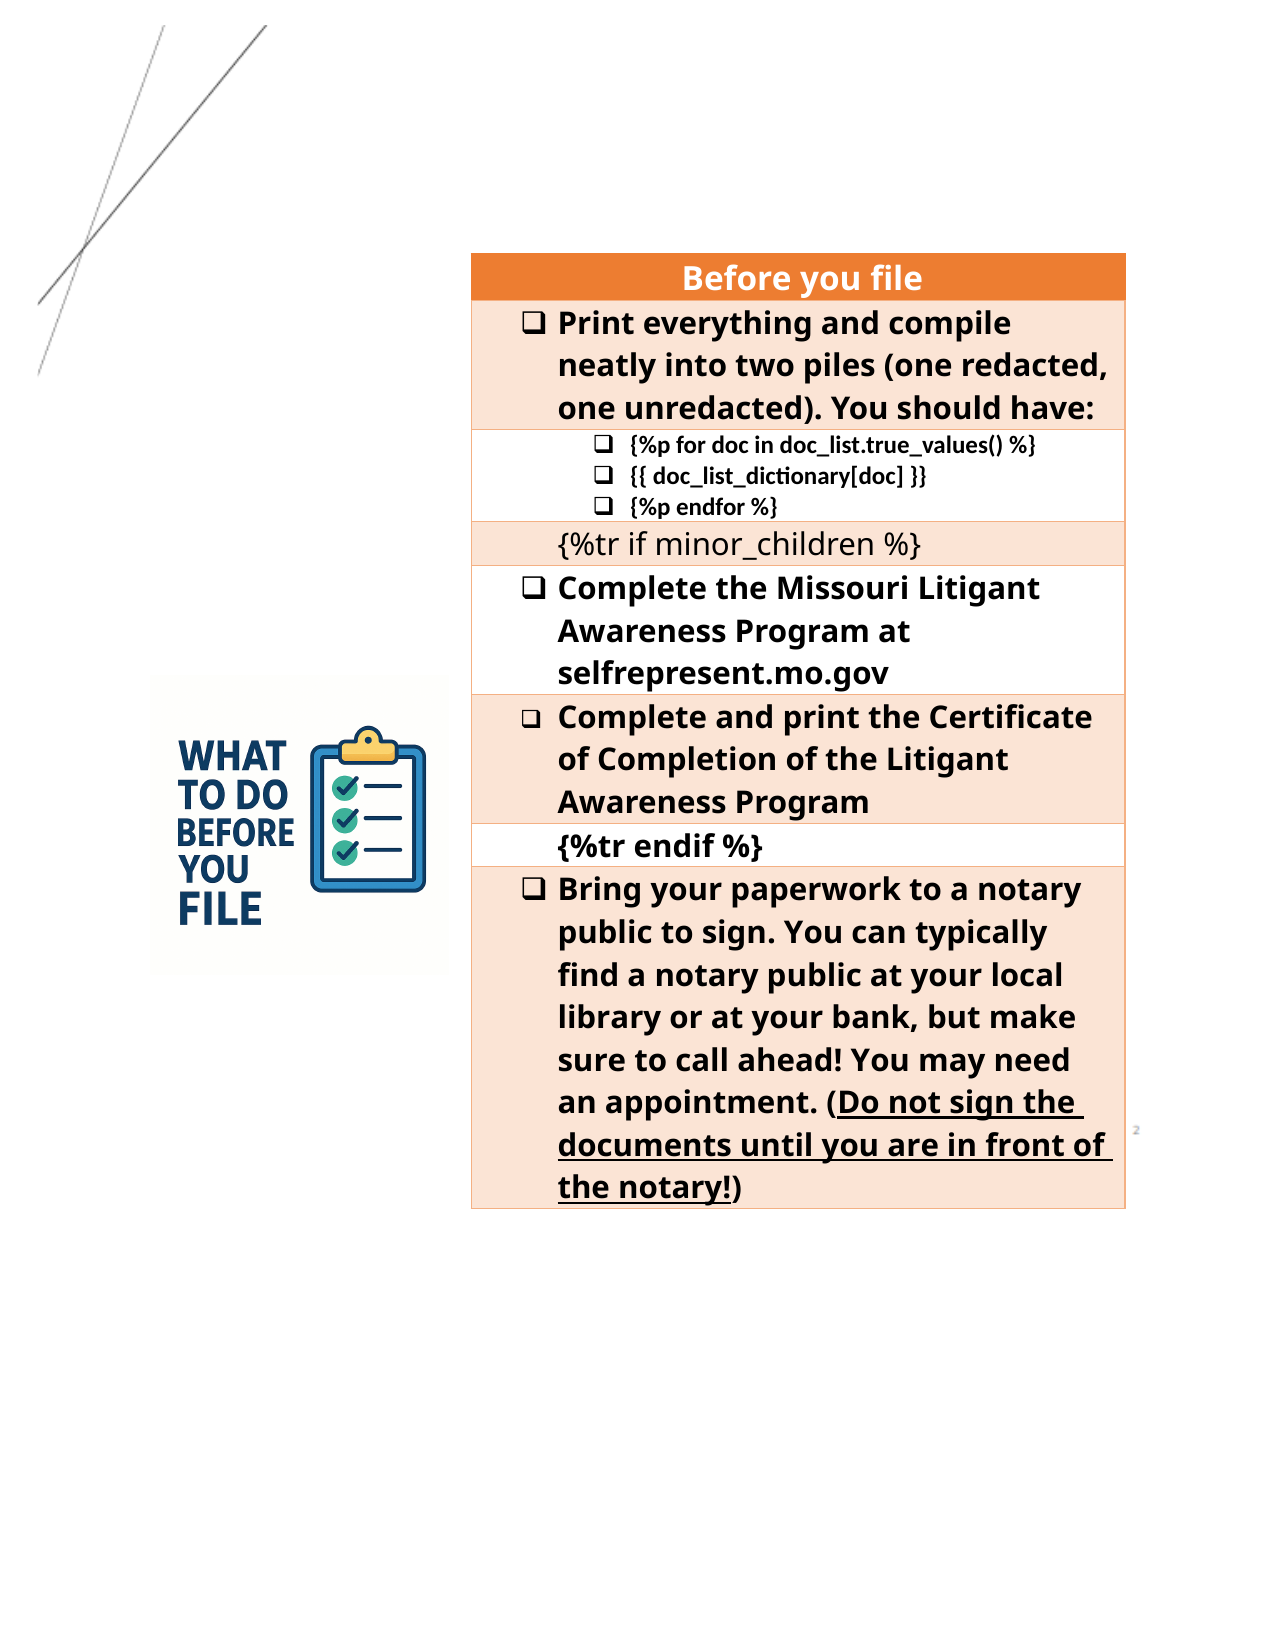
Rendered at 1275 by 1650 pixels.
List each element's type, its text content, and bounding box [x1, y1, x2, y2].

table_cell {%tr if minor_children %} [472, 522, 1124, 565]
table_cell Complete the Missouri Litigant Awareness Program at selfrepresent.mo.gov [472, 566, 1124, 694]
table_cell Print everything and compile neatly into two piles (one redacted, one unredacted). You should have: [472, 301, 1124, 429]
table_cell Bring your paperwork to a notary public to sign. You can typically find a notary public at your local library or at your bank, but make sure to call ahead! You may need an appointment. (Do not sign the documents until you are in front of the notary!) [472, 867, 1124, 1208]
table_cell Complete and print the Certificate of Completion of the Litigant Awareness Program [472, 695, 1124, 823]
picture [37, 25, 1238, 1625]
table_cell {%p for doc in doc_list.true_values() %} {{ doc_list_dictionary[doc] }} {%p endfor %} [472, 430, 1124, 521]
table_header Before you file [472, 254, 1124, 300]
table_cell {%tr endif %} [472, 824, 1124, 866]
